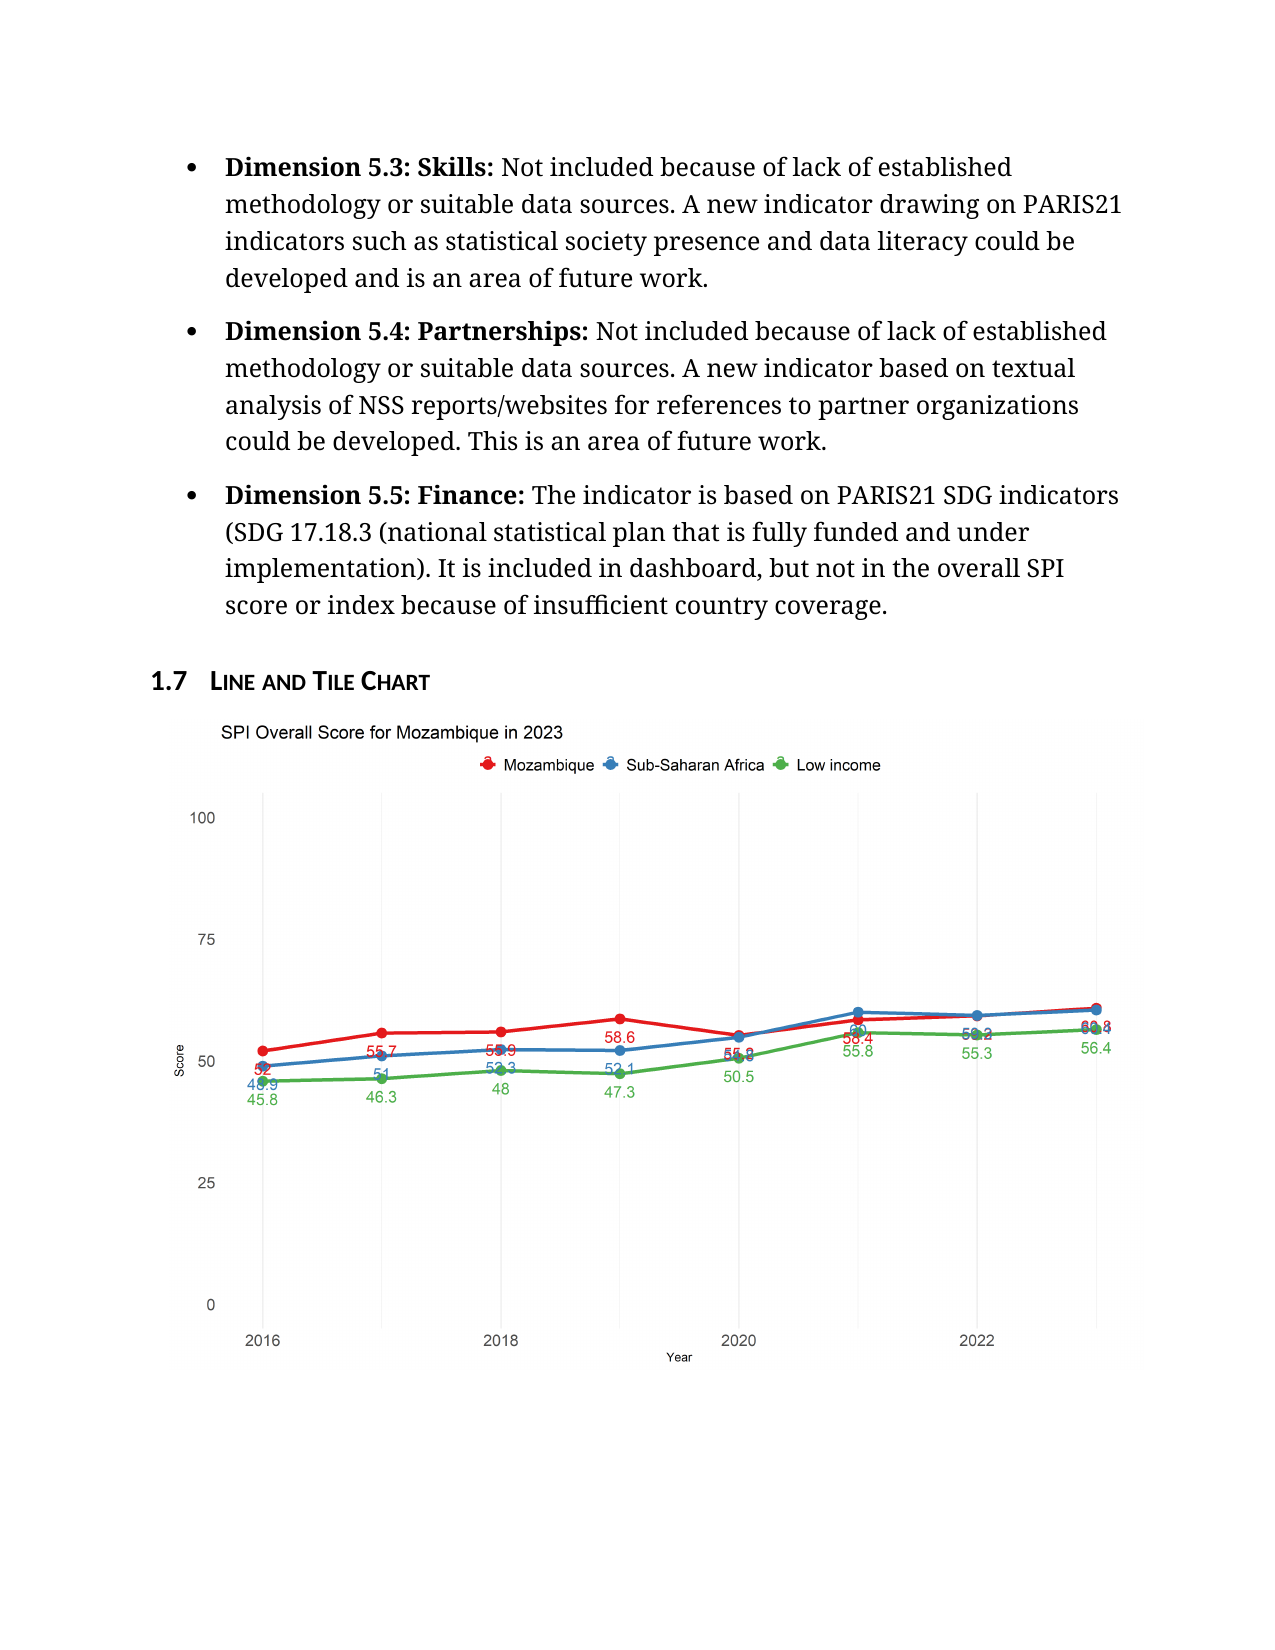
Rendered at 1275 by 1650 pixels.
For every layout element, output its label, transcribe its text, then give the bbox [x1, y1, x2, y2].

picture [168, 719, 1144, 1370]
subtitle Line and Tile Chart [150, 662, 1125, 698]
list Dimension 5.5: Finance: The indicator is based on PARIS21 SDG indicators (SDG 17.18.3 (national statistical plan that is fully funded and under implementation). It is included in dashboard, but not in the overall SPI score or index because of insufficient country coverage. [187, 477, 1125, 622]
list Dimension 5.4: Partnerships: Not included because of lack of established methodology or suitable data sources. A new indicator based on textual analysis of NSS reports/websites for references to partner organizations could be developed. This is an area of future work. [187, 314, 1125, 458]
